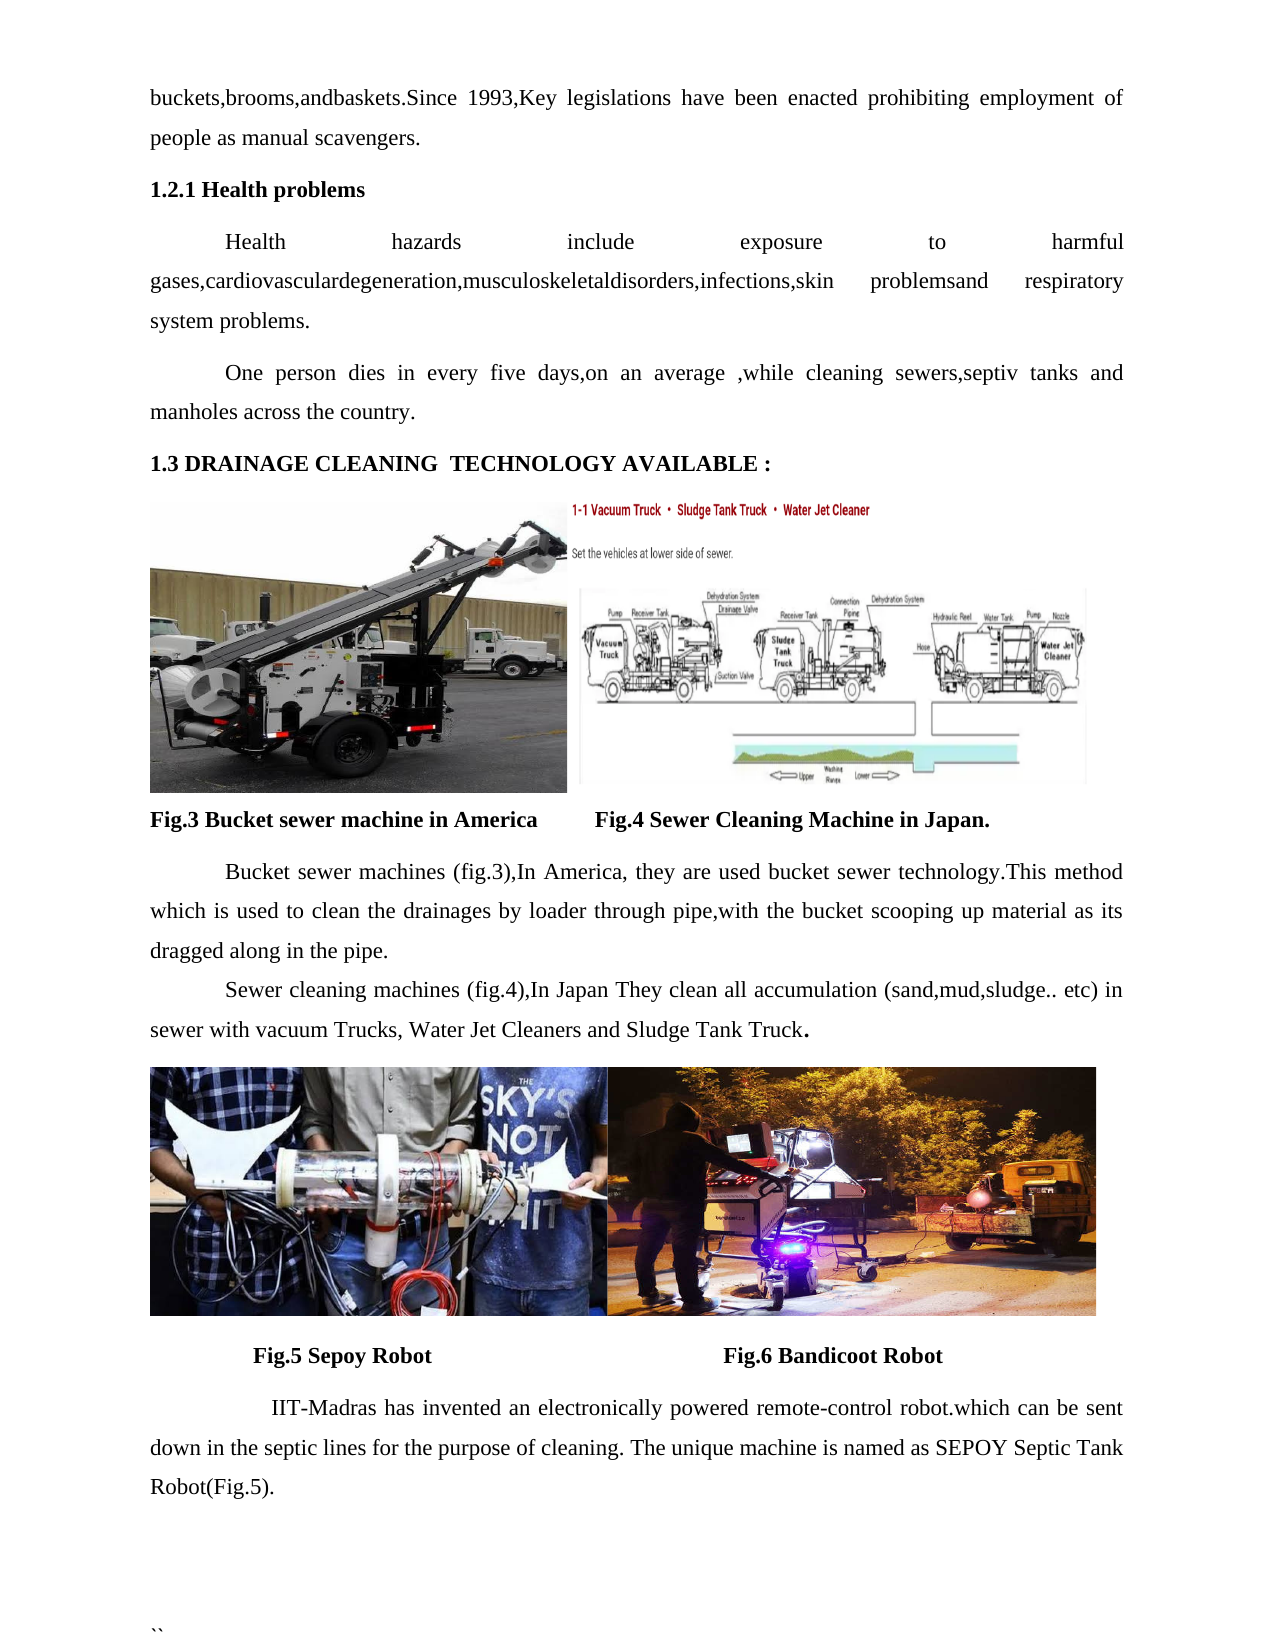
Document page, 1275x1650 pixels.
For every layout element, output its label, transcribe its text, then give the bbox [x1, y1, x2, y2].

picture [150, 502, 1089, 793]
text Health hazards include exposure to harmful gases,cardiovasculardegeneration,musculoskeletaldisorders,infections,skin problemsand respiratory system problems. [150, 228, 1125, 333]
list Sewer cleaning machines (fig.4),In Japan They clean all accumulation (sand,mud,sludge.. etc) in sewer with vacuum Trucks, Water Jet Cleaners and Sludge Tank Truck. [150, 976, 1125, 1042]
text 1.2.1 Health problems [150, 176, 1125, 202]
text One person dies in every five days,on an average ,while cleaning sewers,septiv tanks and manholes across the country. [150, 359, 1125, 424]
text Fig.5 Sepoy Robot Fig.6 Bandicoot Robot [150, 1342, 1125, 1368]
text IIT-Madras has invented an electronically powered remote-control robot.which can be sent down in the septic lines for the purpose of cleaning. The unique machine is named as SEPOY Septic Tank Robot(Fig.5). [150, 1394, 1125, 1499]
text 1.3 DRAINAGE CLEANING TECHNOLOGY AVAILABLE : [150, 450, 1125, 477]
picture [150, 1067, 1097, 1316]
list Bucket sewer machines (fig.3),In America, they are used bucket sewer technology.This method which is used to clean the drainages by loader through pipe,with the bucket scooping up material as its dragged along in the pipe. [150, 858, 1125, 963]
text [150, 84, 1125, 150]
